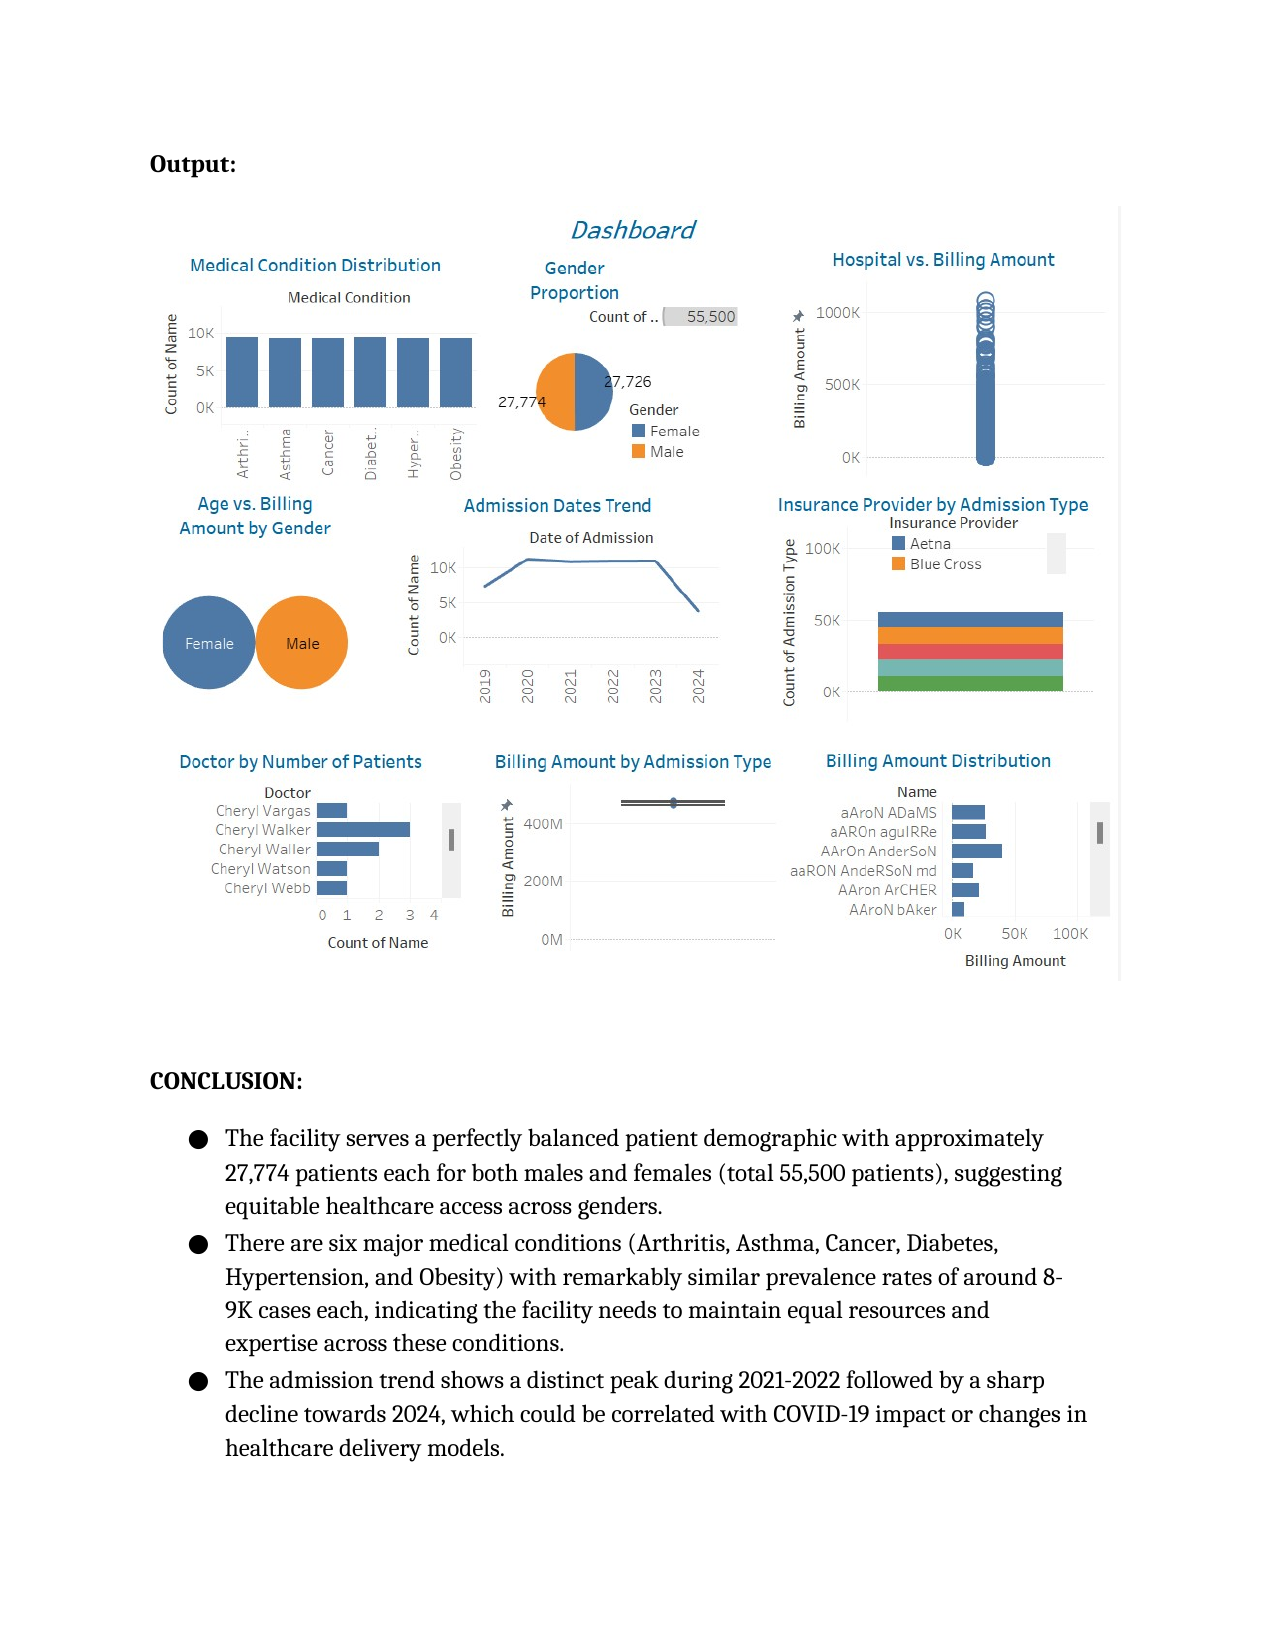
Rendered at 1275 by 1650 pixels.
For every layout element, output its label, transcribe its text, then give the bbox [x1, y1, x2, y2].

list There are six major medical conditions (Arthritis, Asthma, Cancer, Diabetes, [187, 1224, 1139, 1259]
picture [162, 206, 1122, 981]
text Hypertension, and Obesity) with remarkably similar prevalence rates of around 8-9K cases each, indicating the facility needs to maintain equal resources and expertise across these conditions. [225, 1263, 1070, 1358]
text CONCLUSION: [150, 1067, 1139, 1096]
list The admission trend shows a distinct peak during 2021-2022 followed by a sharp decline towards 2024, which could be correlated with COVID-19 impact or changes in healthcare delivery models. [187, 1362, 1107, 1462]
text Output: [150, 150, 1139, 179]
text 27,774 patients each for both males and females (total 55,500 patients), suggesting equitable healthcare access across genders. [225, 1158, 1110, 1220]
list The facility serves a perfectly balanced patient demographic with approximately [187, 1120, 1139, 1154]
